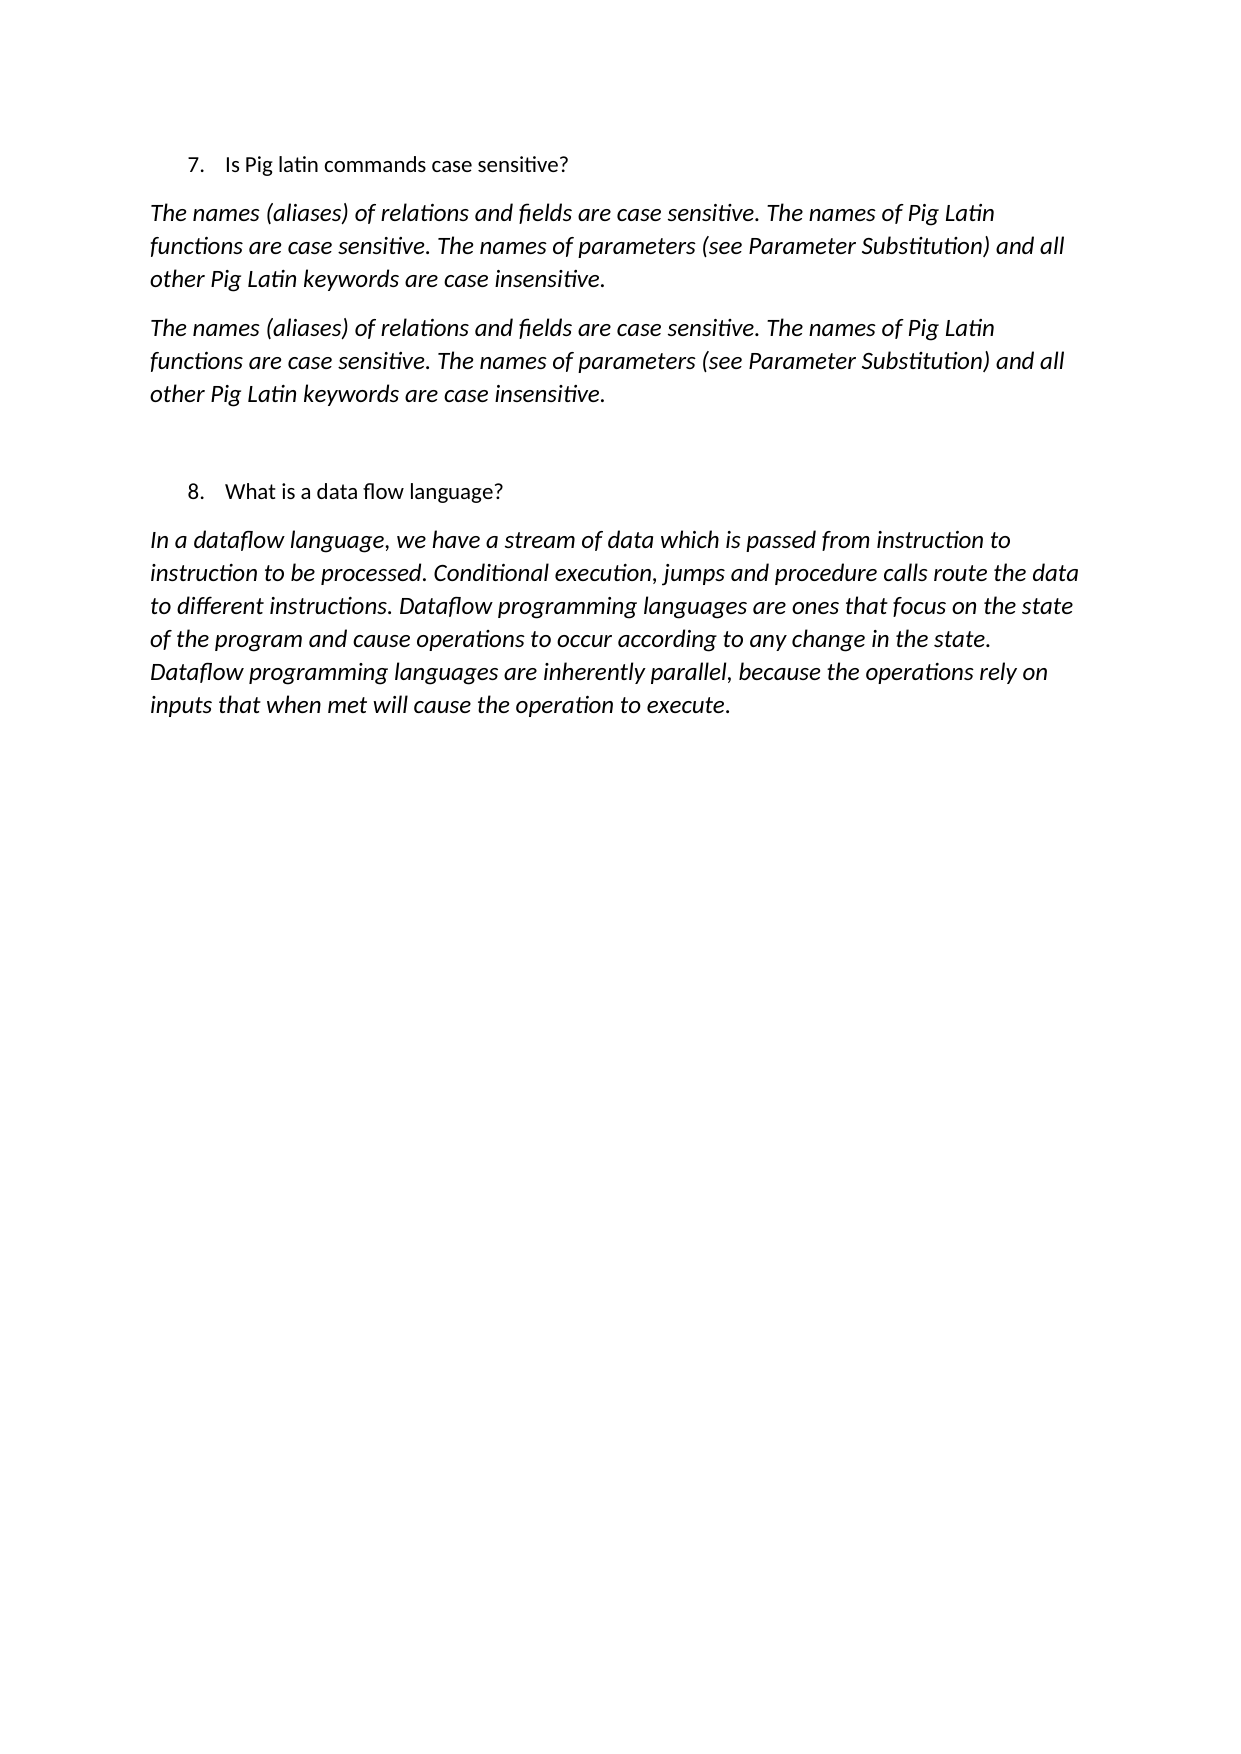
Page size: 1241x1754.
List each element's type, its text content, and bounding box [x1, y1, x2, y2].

text In a dataflow language, we have a stream of data which is passed from instruction to instruction to be processed. Conditional execution, jumps and procedure calls route the data to different instructions. Dataflow programming languages are ones that focus on the state of the program and cause operations to occur according to any change in the state. Dataflow programming languages are inherently parallel, because the operations rely on inputs that when met will cause the operation to execute. [150, 524, 1090, 719]
text The names (aliases) of relations and fields are case sensitive. The names of Pig Latin functions are case sensitive. The names of parameters (see Parameter Substitution) and all other Pig Latin keywords are case insensitive. [150, 197, 1090, 293]
text The names (aliases) of relations and fields are case sensitive. The names of Pig Latin functions are case sensitive. The names of parameters (see Parameter Substitution) and all other Pig Latin keywords are case insensitive. [150, 312, 1090, 409]
list What is a data flow language? [187, 477, 1090, 505]
list Is Pig latin commands case sensitive? [187, 150, 1090, 178]
